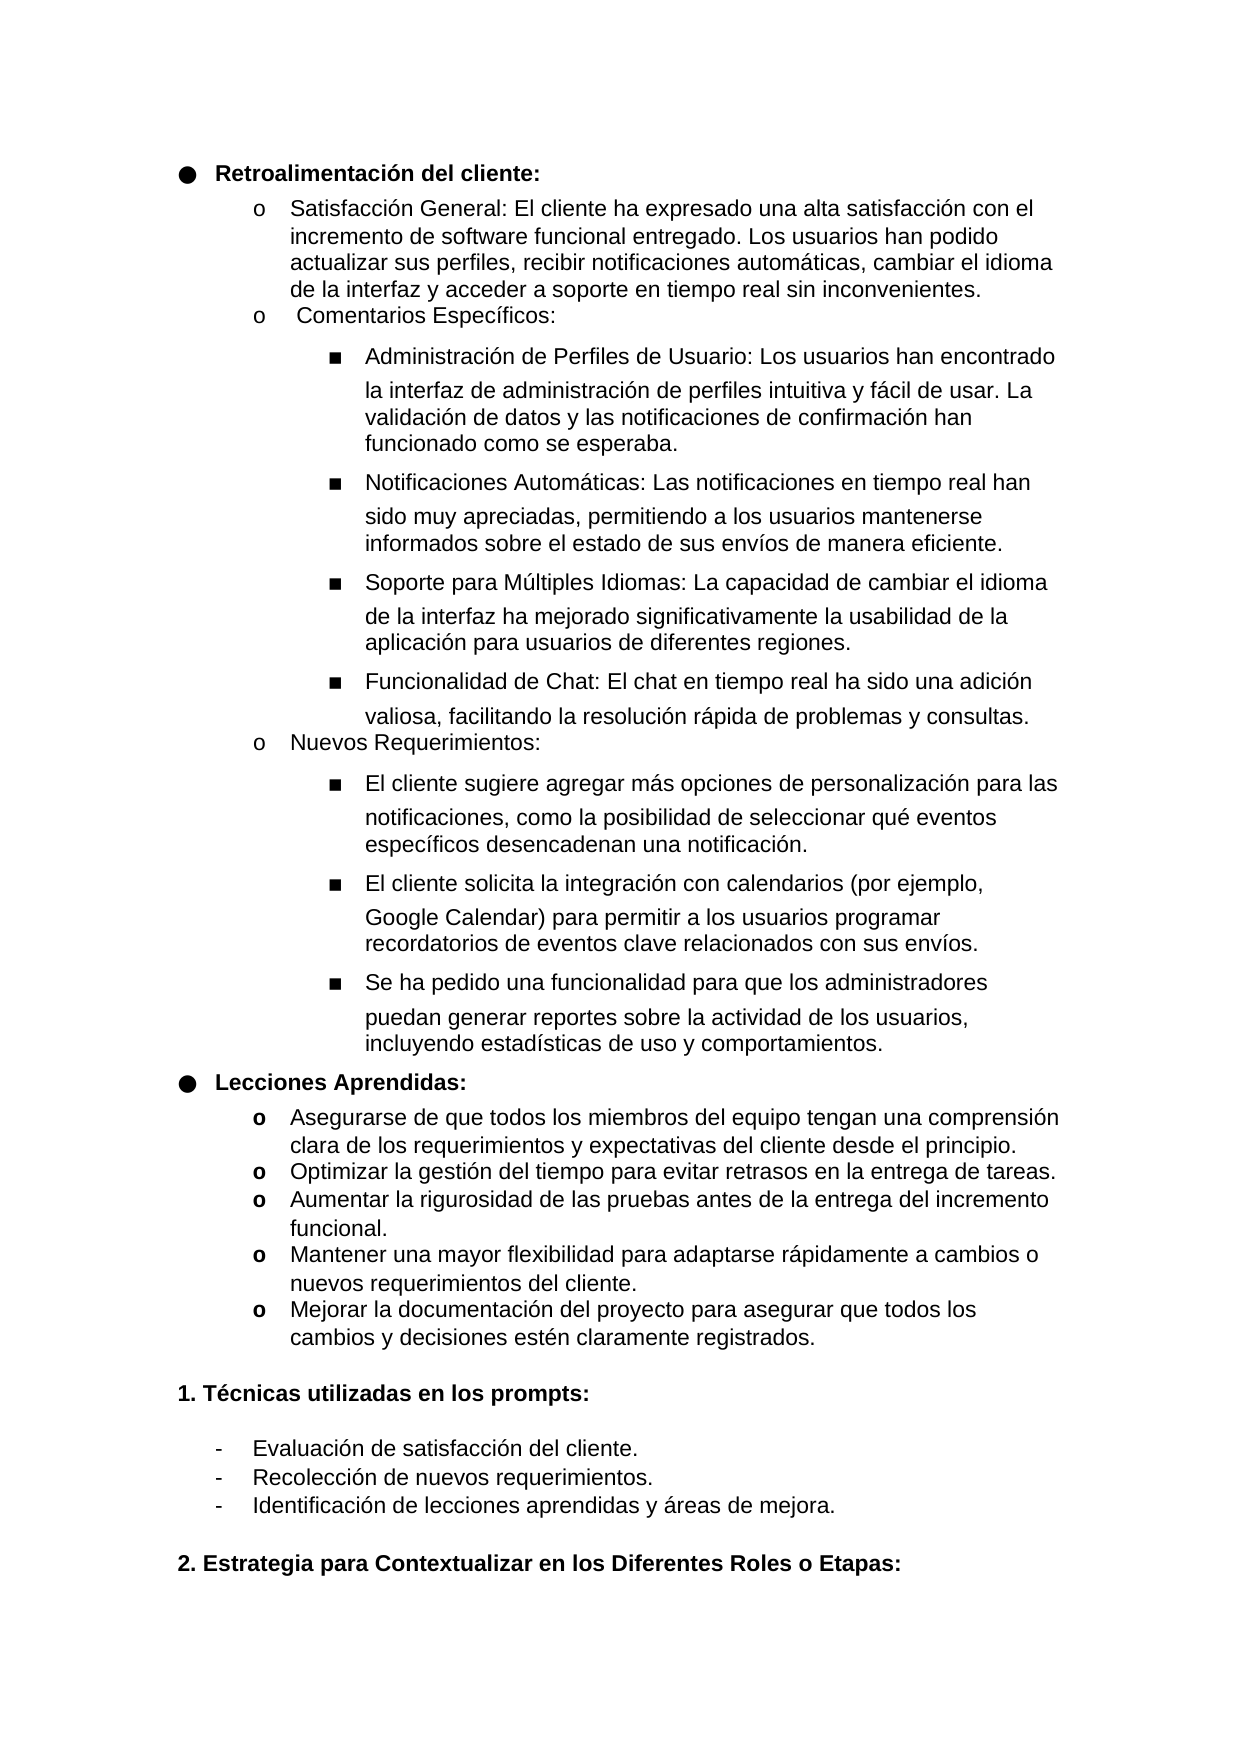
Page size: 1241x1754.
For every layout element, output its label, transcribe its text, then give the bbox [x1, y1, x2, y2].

list Evaluación de satisfacción del cliente. [215, 1435, 1063, 1462]
list Retroalimentación del cliente: [177, 148, 1063, 194]
list Soporte para Múltiples Idiomas: La capacidad de cambiar el idioma de la interfaz ha mejorado significativamente la usabilidad de la aplicación para usuarios de diferentes regiones. [327, 556, 1063, 656]
list Optimizar la gestión del tiempo para evitar retrasos en la entrega de tareas. [252, 1158, 1063, 1186]
list El cliente solicita la integración con calendarios (por ejemplo, Google Calendar) para permitir a los usuarios programar recordatorios de eventos clave relacionados con sus envíos. [327, 857, 1063, 957]
list Lecciones Aprendidas: [177, 1056, 1063, 1103]
list Mejorar la documentación del proyecto para asegurar que todos los cambios y decisiones estén claramente registrados. [252, 1296, 1063, 1351]
list El cliente sugiere agregar más opciones de personalización para las notificaciones, como la posibilidad de seleccionar qué eventos específicos desencadenan una notificación. [327, 757, 1063, 857]
list Aumentar la rigurosidad de las pruebas antes de la entrega del incremento funcional. [252, 1186, 1063, 1241]
list Se ha pedido una funcionalidad para que los administradores puedan generar reportes sobre la actividad de los usuarios, incluyendo estadísticas de uso y comportamientos. [327, 957, 1063, 1056]
list Administración de Perfiles de Usuario: Los usuarios han encontrado la interfaz de administración de perfiles intuitiva y fácil de usar. La validación de datos y las notificaciones de confirmación han funcionado como se esperaba. [327, 330, 1063, 456]
list Comentarios Específicos: [252, 302, 1063, 330]
list Recolección de nuevos requerimientos. [215, 1464, 1063, 1490]
list Satisfacción General: El cliente ha expresado una alta satisfacción con el incremento de software funcional entregado. Los usuarios han podido actualizar sus perfiles, recibir notificaciones automáticas, cambiar el idioma de la interfaz y acceder a soporte en tiempo real sin inconvenientes. [252, 194, 1063, 302]
text 1. Técnicas utilizadas en los prompts: [177, 1380, 1063, 1406]
list Nuevos Requerimientos: [252, 729, 1063, 757]
list Mantener una mayor flexibilidad para adaptarse rápidamente a cambios o nuevos requerimientos del cliente. [252, 1241, 1063, 1296]
text 2. Estrategia para Contextualizar en los Diferentes Roles o Etapas: [177, 1550, 1063, 1576]
list Asegurarse de que todos los miembros del equipo tengan una comprensión clara de los requerimientos y expectativas del cliente desde el principio. [252, 1103, 1063, 1158]
list Identificación de lecciones aprendidas y áreas de mejora. [215, 1492, 1063, 1518]
list Funcionalidad de Chat: El chat en tiempo real ha sido una adición valiosa, facilitando la resolución rápida de problemas y consultas. [327, 656, 1063, 729]
list Notificaciones Automáticas: Las notificaciones en tiempo real han sido muy apreciadas, permitiendo a los usuarios mantenerse informados sobre el estado de sus envíos de manera eficiente. [327, 456, 1063, 556]
